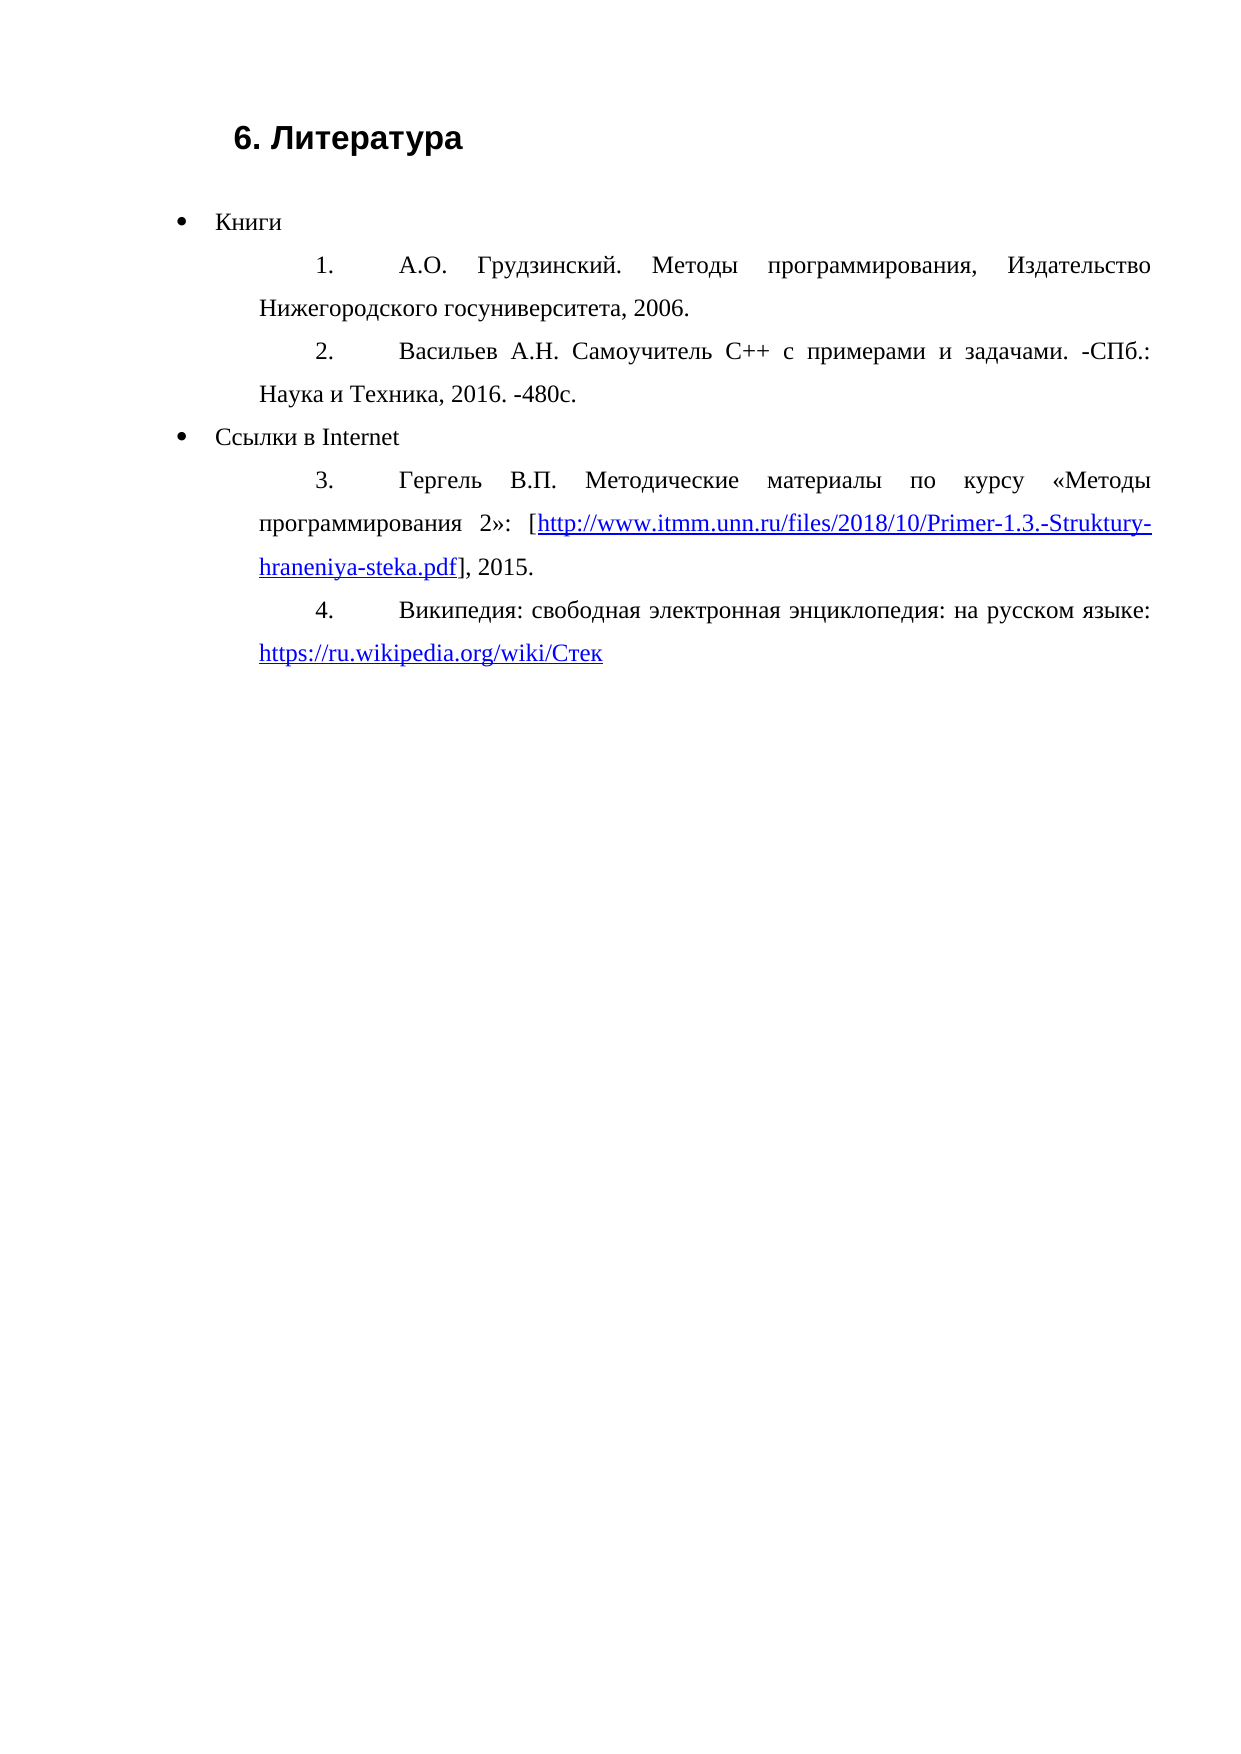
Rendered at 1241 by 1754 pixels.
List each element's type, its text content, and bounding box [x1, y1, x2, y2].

text Васильев А.Н. Самоучитель С++ с примерами и задачами. -СПб.: Наука и Техника, 2016. -480с. [259, 336, 1152, 408]
text Гергель В.П. Методические материалы по курсу «Методы программирования 2»: [http://www.itmm.unn.ru/files/2018/10/Primer-1.3.-Struktury-hraneniya-steka.pdf], 2015. [259, 465, 1152, 580]
list Ссылки в Internet [177, 422, 1152, 451]
text A.O. Грудзинский. Методы программирования, Издательство Нижегородского госуниверситета, 2006. [259, 250, 1152, 322]
list Книги [177, 207, 1152, 235]
subtitle Литература [233, 118, 1152, 157]
text Википедия: свободная электронная энциклопедия: на русском языке: https://ru.wikipedia.org/wiki/Стек [259, 595, 1152, 667]
